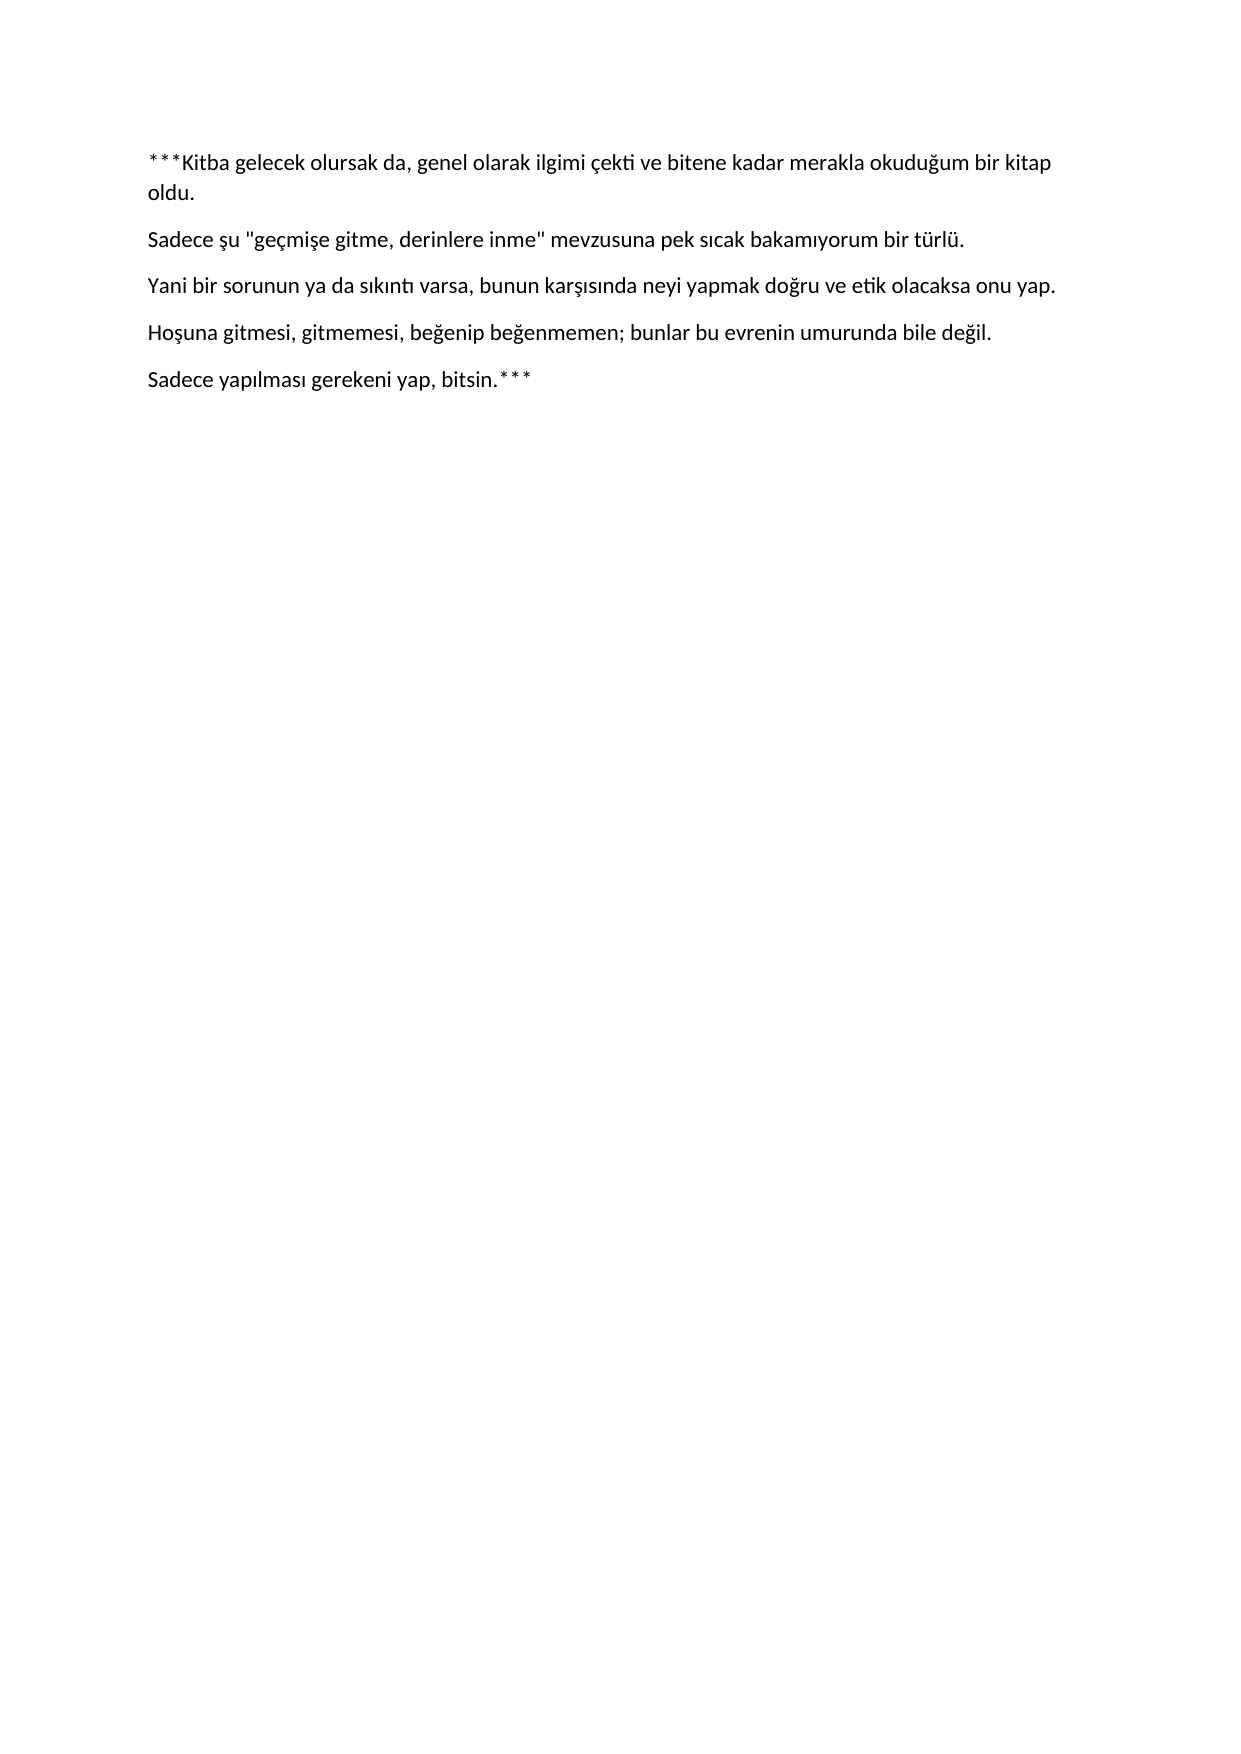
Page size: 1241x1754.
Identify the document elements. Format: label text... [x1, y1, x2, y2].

text Sadece şu "geçmişe gitme, derinlere inme" mevzusuna pek sıcak bakamıyorum bir türlü. [148, 225, 1093, 253]
text Hoşuna gitmesi, gitmemesi, beğenip beğenmemen; bunlar bu evrenin umurunda bile değil. [148, 318, 1093, 346]
text Sadece yapılması gerekeni yap, bitsin.*** [148, 365, 1093, 393]
text Yani bir sorunun ya da sıkıntı varsa, bunun karşısında neyi yapmak doğru ve etik olacaksa onu yap. [148, 272, 1093, 299]
text ***Kitba gelecek olursak da, genel olarak ilgimi çekti ve bitene kadar merakla okuduğum bir kitap oldu. [148, 148, 1093, 206]
